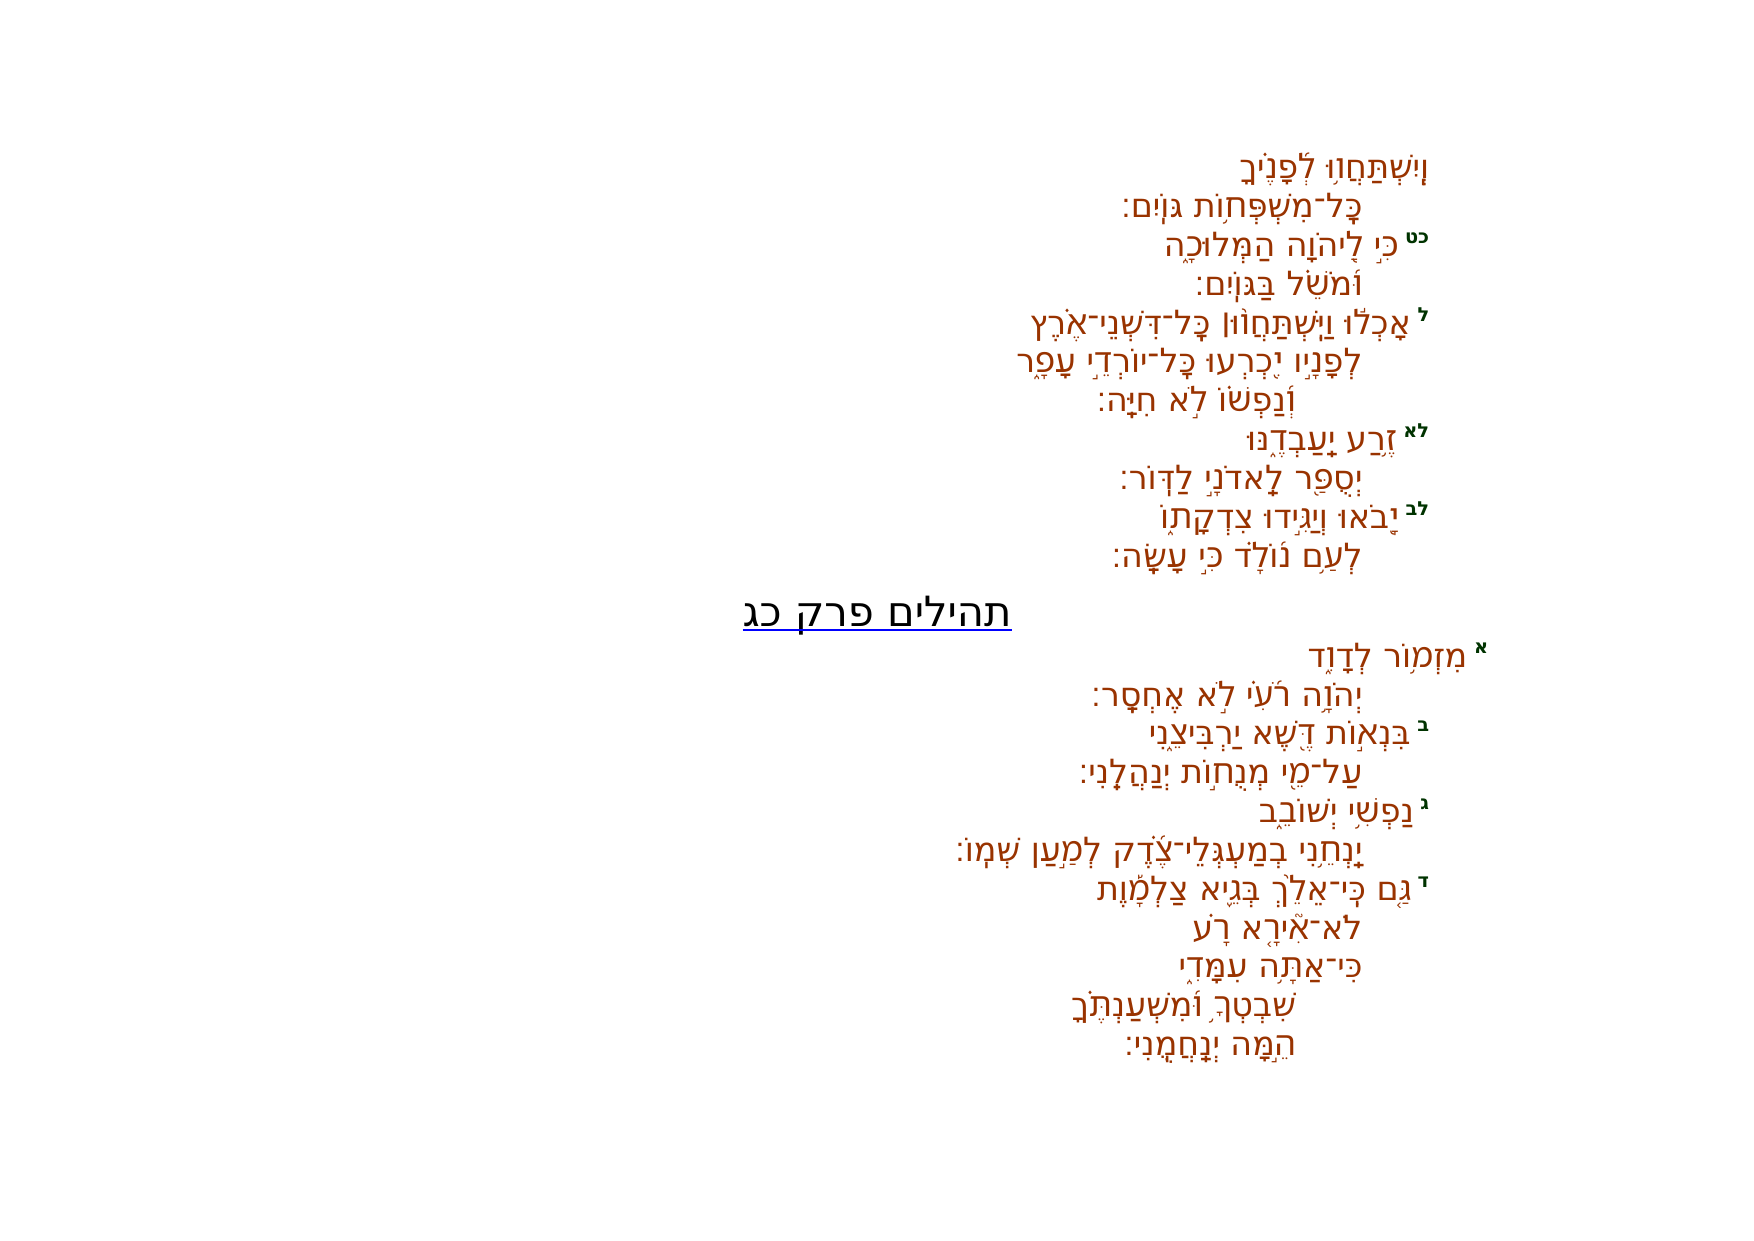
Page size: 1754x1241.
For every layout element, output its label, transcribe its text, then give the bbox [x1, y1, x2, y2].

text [266, 148, 1488, 575]
text תהילים פרק כג [148, 588, 1606, 636]
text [1429, 636, 1488, 1063]
